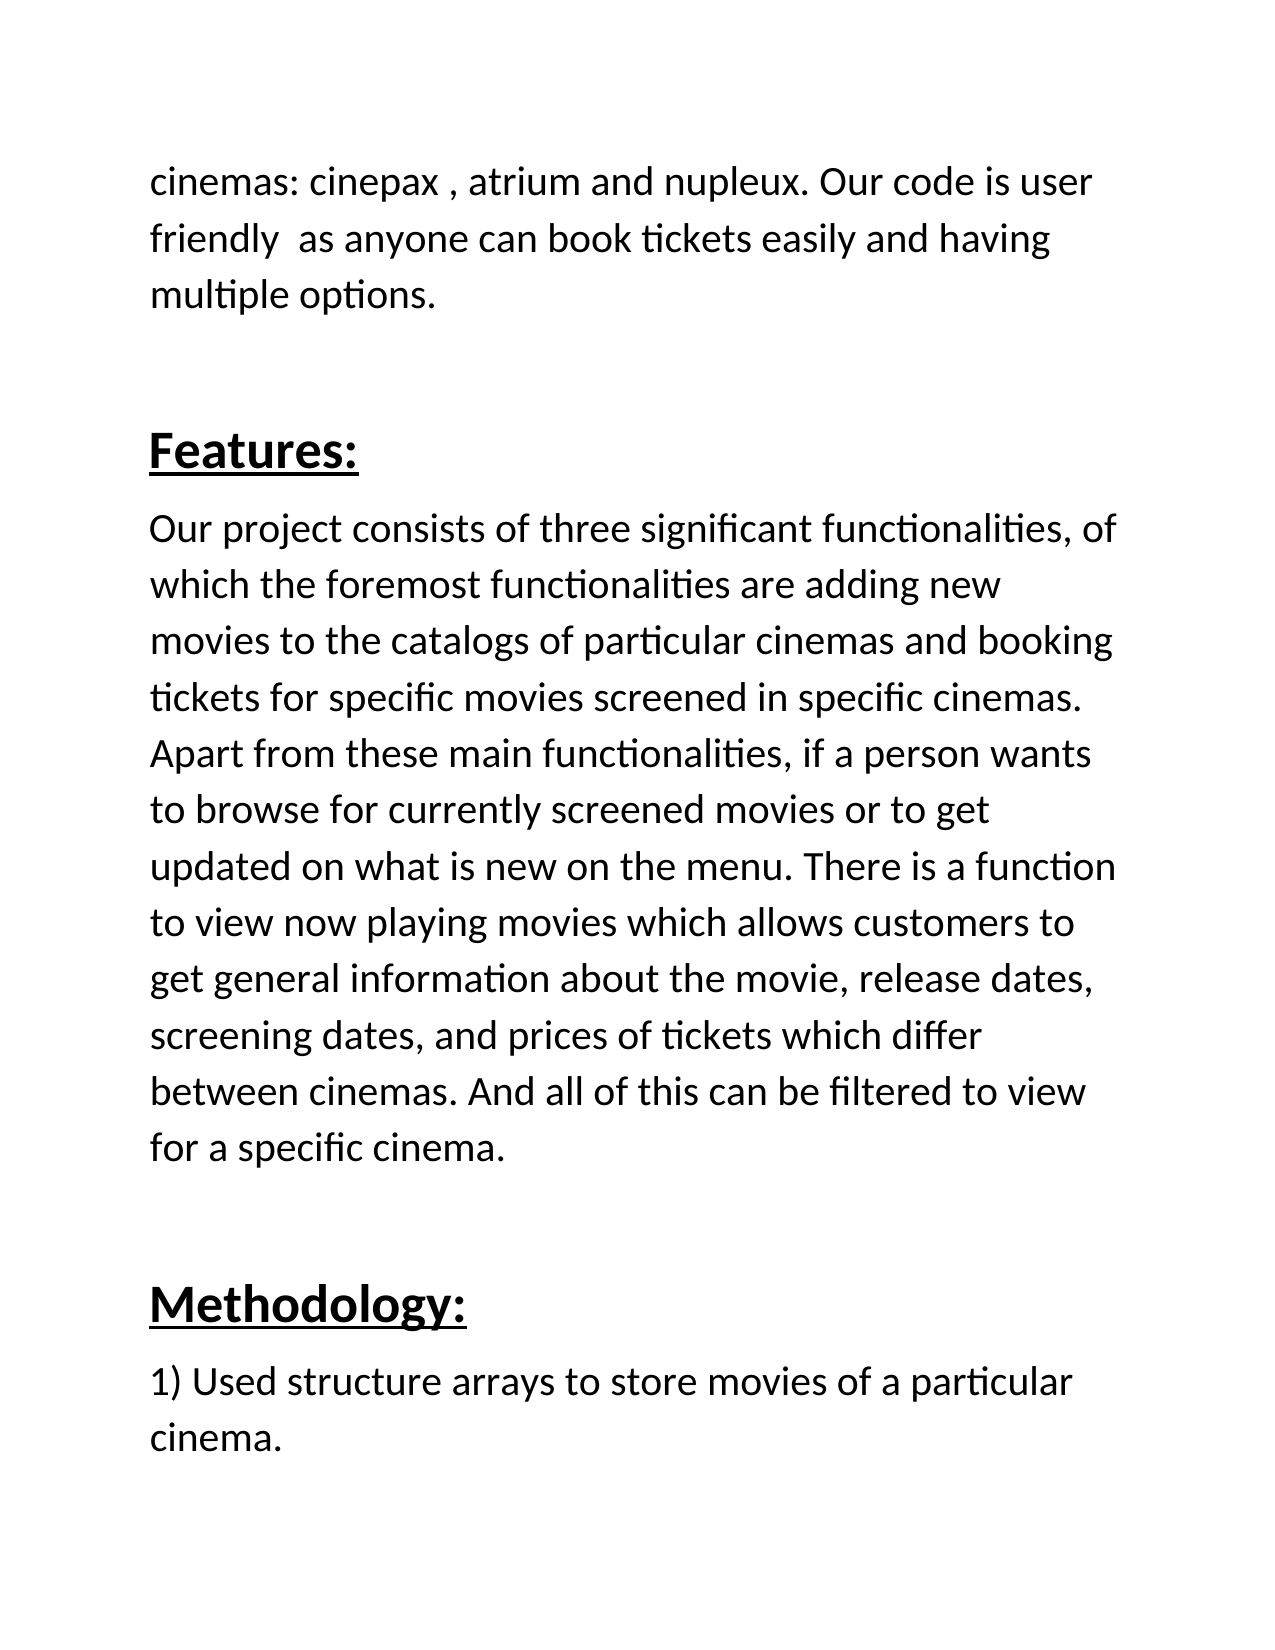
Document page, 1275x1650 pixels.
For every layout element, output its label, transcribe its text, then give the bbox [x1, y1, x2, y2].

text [148, 155, 1122, 319]
text Features: [148, 416, 1122, 482]
text Our project consists of three significant functionalities, of which the foremost functionalities are adding new movies to the catalogs of particular cinemas and booking tickets for specific movies screened in specific cinemas. Apart from these main functionalities, if a person wants to browse for currently screened movies or to get updated on what is new on the menu. There is a function to view now playing movies which allows customers to get general information about the movie, release dates, screening dates, and prices of tickets which differ between cinemas. And all of this can be filtered to view for a specific cinema. [148, 502, 1122, 1172]
text Methodology: [148, 1269, 1122, 1336]
text 1) Used structure arrays to store movies of a particular cinema. [148, 1355, 1122, 1462]
